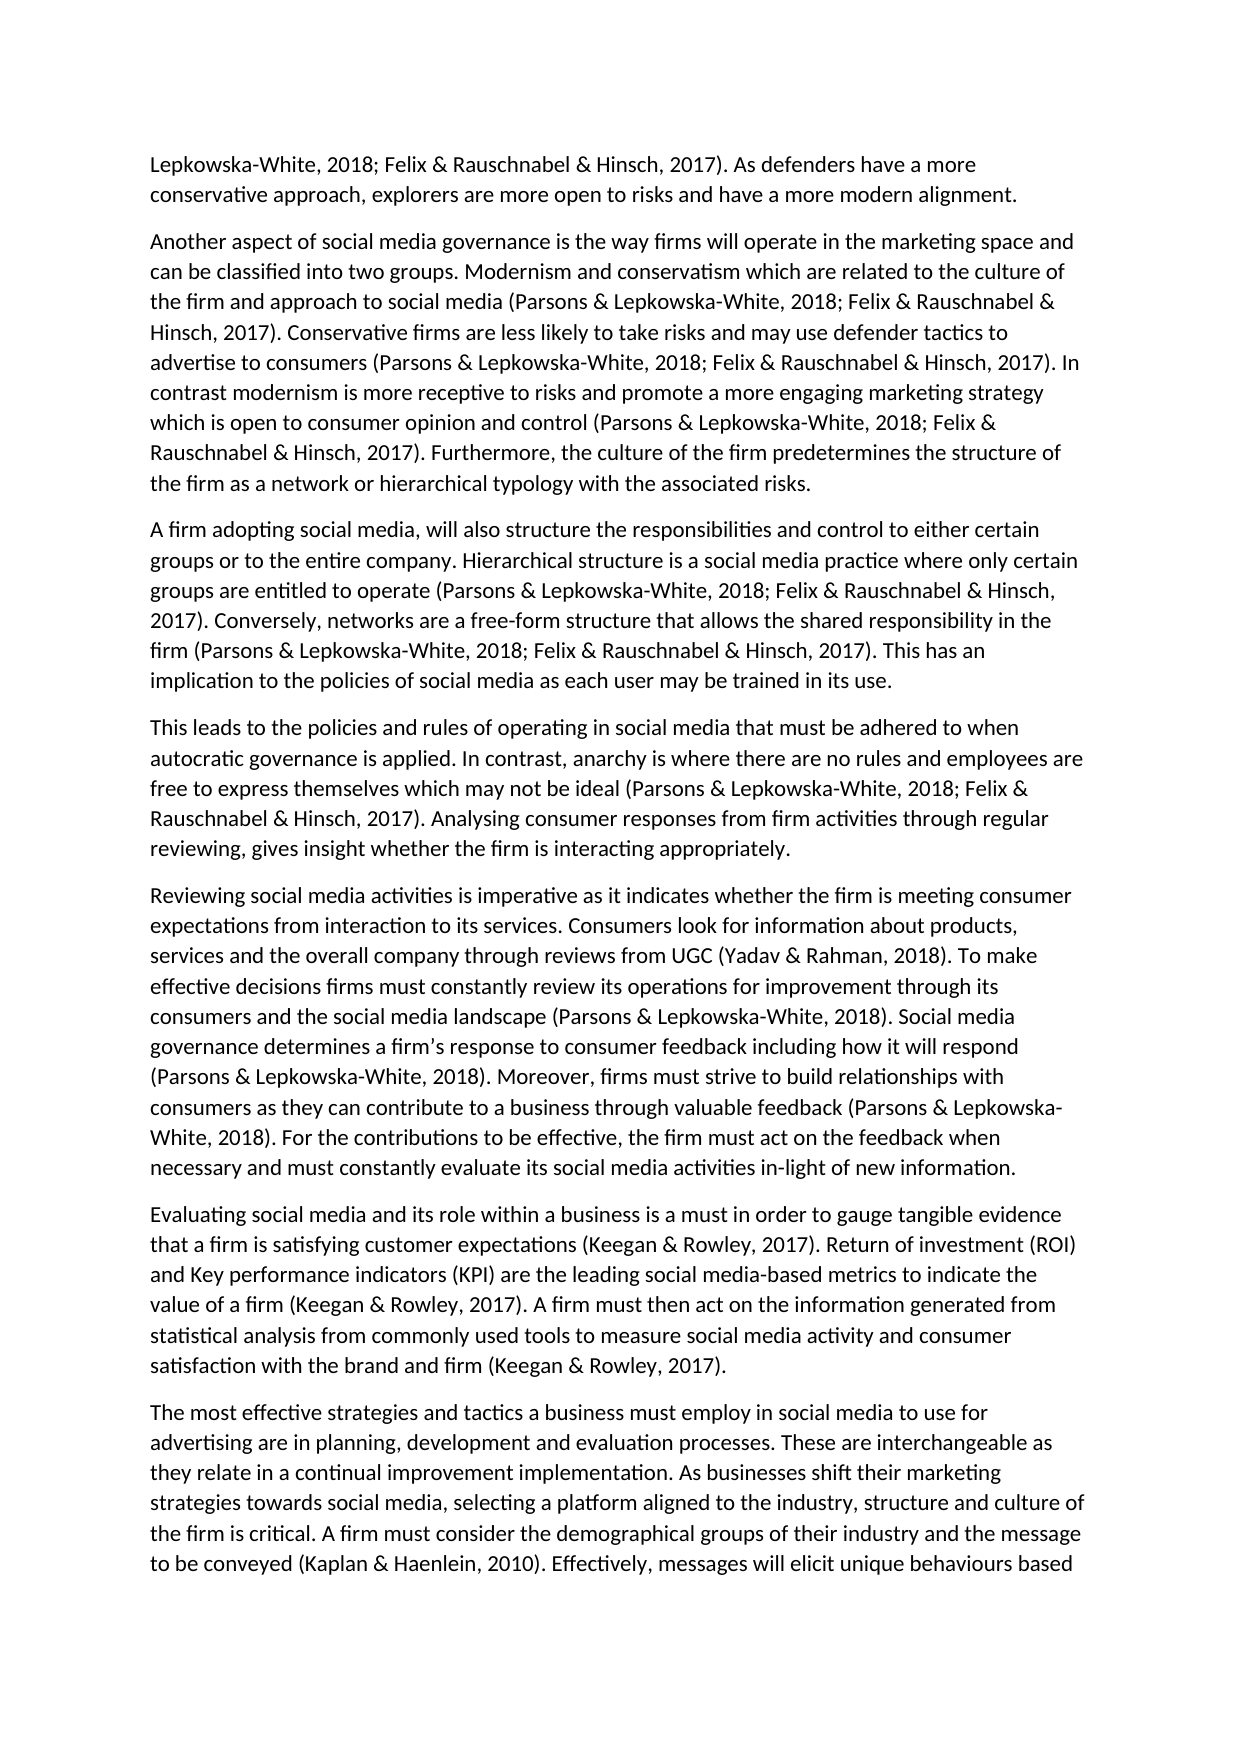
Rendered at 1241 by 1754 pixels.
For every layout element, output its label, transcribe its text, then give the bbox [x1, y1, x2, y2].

text Another aspect of social media governance is the way firms will operate in the marketing space and can be classified into two groups. Modernism and conservatism which are related to the culture of the firm and approach to social media (Parsons & Lepkowska-White, 2018; Felix & Rauschnabel & Hinsch, 2017). Conservative firms are less likely to take risks and may use defender tactics to advertise to consumers (Parsons & Lepkowska-White, 2018; Felix & Rauschnabel & Hinsch, 2017). In contrast modernism is more receptive to risks and promote a more engaging marketing strategy which is open to consumer opinion and control (Parsons & Lepkowska-White, 2018; Felix & Rauschnabel & Hinsch, 2017). Furthermore, the culture of the firm predetermines the structure of the firm as a network or hierarchical typology with the associated risks. [150, 227, 1090, 497]
text Reviewing social media activities is imperative as it indicates whether the firm is meeting consumer expectations from interaction to its services. Consumers look for information about products, services and the overall company through reviews from UGC (Yadav & Rahman, 2018). To make effective decisions firms must constantly review its operations for improvement through its consumers and the social media landscape (Parsons & Lepkowska-White, 2018). Social media governance determines a firm’s response to consumer feedback including how it will respond (Parsons & Lepkowska-White, 2018). Moreover, firms must strive to build relationships with consumers as they can contribute to a business through valuable feedback (Parsons & Lepkowska-White, 2018). For the contributions to be effective, the firm must act on the feedback when necessary and must constantly evaluate its social media activities in-light of new information. [150, 881, 1090, 1181]
text A firm adopting social media, will also structure the responsibilities and control to either certain groups or to the entire company. Hierarchical structure is a social media practice where only certain groups are entitled to operate (Parsons & Lepkowska-White, 2018; Felix & Rauschnabel & Hinsch, 2017). Conversely, networks are a free-form structure that allows the shared responsibility in the firm (Parsons & Lepkowska-White, 2018; Felix & Rauschnabel & Hinsch, 2017). This has an implication to the policies of social media as each user may be trained in its use. [150, 516, 1090, 695]
text Evaluating social media and its role within a business is a must in order to gauge tangible evidence that a firm is satisfying customer expectations (Keegan & Rowley, 2017). Return of investment (ROI) and Key performance indicators (KPI) are the leading social media-based metrics to indicate the value of a firm (Keegan & Rowley, 2017). A firm must then act on the information generated from statistical analysis from commonly used tools to measure social media activity and consumer satisfaction with the brand and firm (Keegan & Rowley, 2017). [150, 1200, 1090, 1379]
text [150, 1398, 1090, 1577]
text This leads to the policies and rules of operating in social media that must be adhered to when autocratic governance is applied. In contrast, anarchy is where there are no rules and employees are free to express themselves which may not be ideal (Parsons & Lepkowska-White, 2018; Felix & Rauschnabel & Hinsch, 2017). Analysing consumer responses from firm activities through regular reviewing, gives insight whether the firm is interacting appropriately. [150, 713, 1090, 862]
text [150, 150, 1090, 208]
